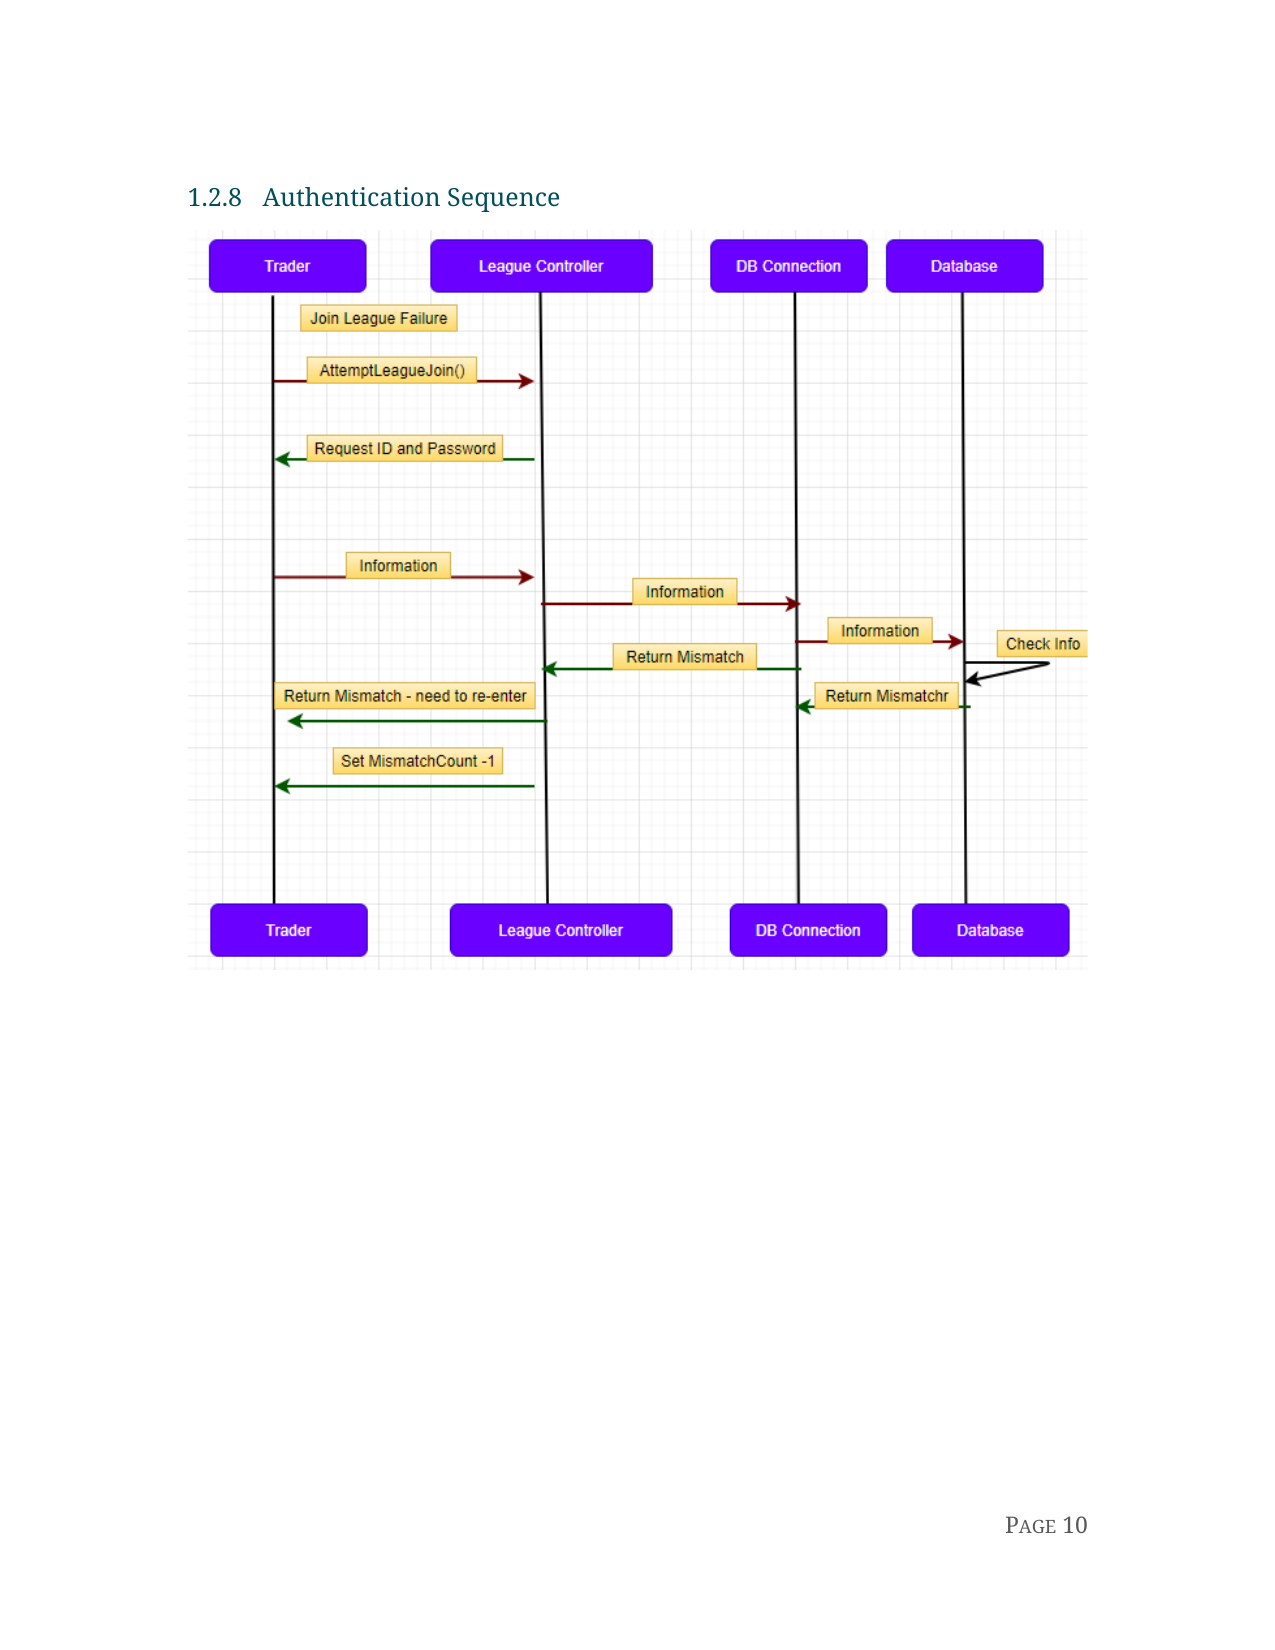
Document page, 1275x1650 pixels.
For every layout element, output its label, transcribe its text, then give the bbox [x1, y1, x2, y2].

picture [187, 230, 1088, 970]
subtitle Authentication Sequence [187, 180, 1087, 214]
